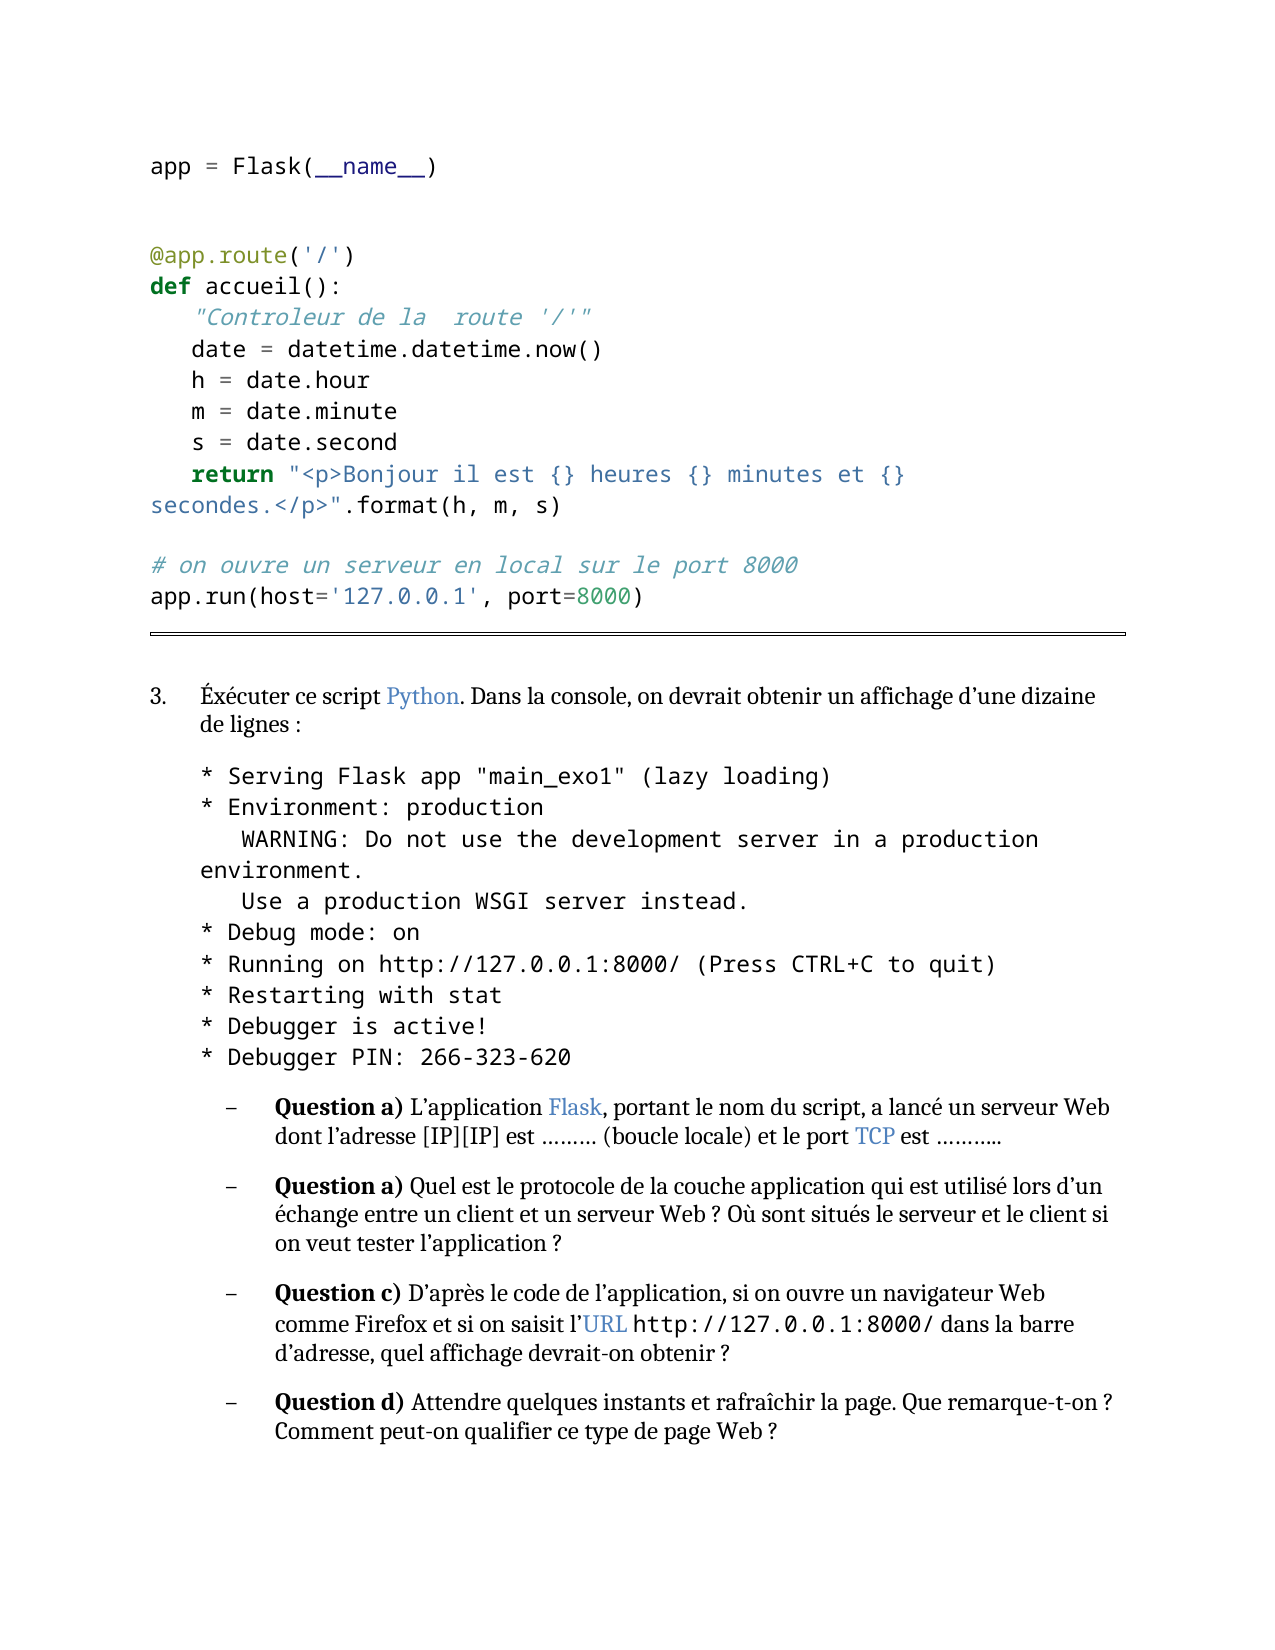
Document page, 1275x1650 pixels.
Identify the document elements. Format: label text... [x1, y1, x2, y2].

list Éxécuter ce script Python. Dans la console, on devrait obtenir un affichage d’une dizaine de lignes : [150, 682, 1125, 739]
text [150, 150, 1125, 611]
list Question a) L’application Flask, portant le nom du script, a lancé un serveur Web dont l’adresse [IP][IP] est ……… (boucle locale) et le port TCP est ……….. [225, 1093, 1125, 1151]
list Question c) D’après le code de l’application, si on ouvre un navigateur Web comme Firefox et si on saisit l’URL http://127.0.0.1:8000/ dans la barre d’adresse, quel affichage devrait-on obtenir ? [225, 1279, 1125, 1367]
list * Serving Flask app "main_exo1" (lazy loading) * Environment: production WARNING: Do not use the development server in a production environment. Use a production WSGI server instead. * Debug mode: on * Running on http://127.0.0.1:8000/ (Press CTRL+C to quit) * Restarting with stat * Debugger is active! * Debugger PIN: 266-323-620 [150, 760, 1125, 1072]
list Question d) Attendre quelques instants et rafraîchir la page. Que remarque-t-on ? Comment peut-on qualifier ce type de page Web ? [225, 1388, 1125, 1446]
list Question a) Quel est le protocole de la couche application qui est utilisé lors d’un échange entre un client et un serveur Web ? Où sont situés le serveur et le client si on veut tester l’application ? [225, 1172, 1125, 1258]
